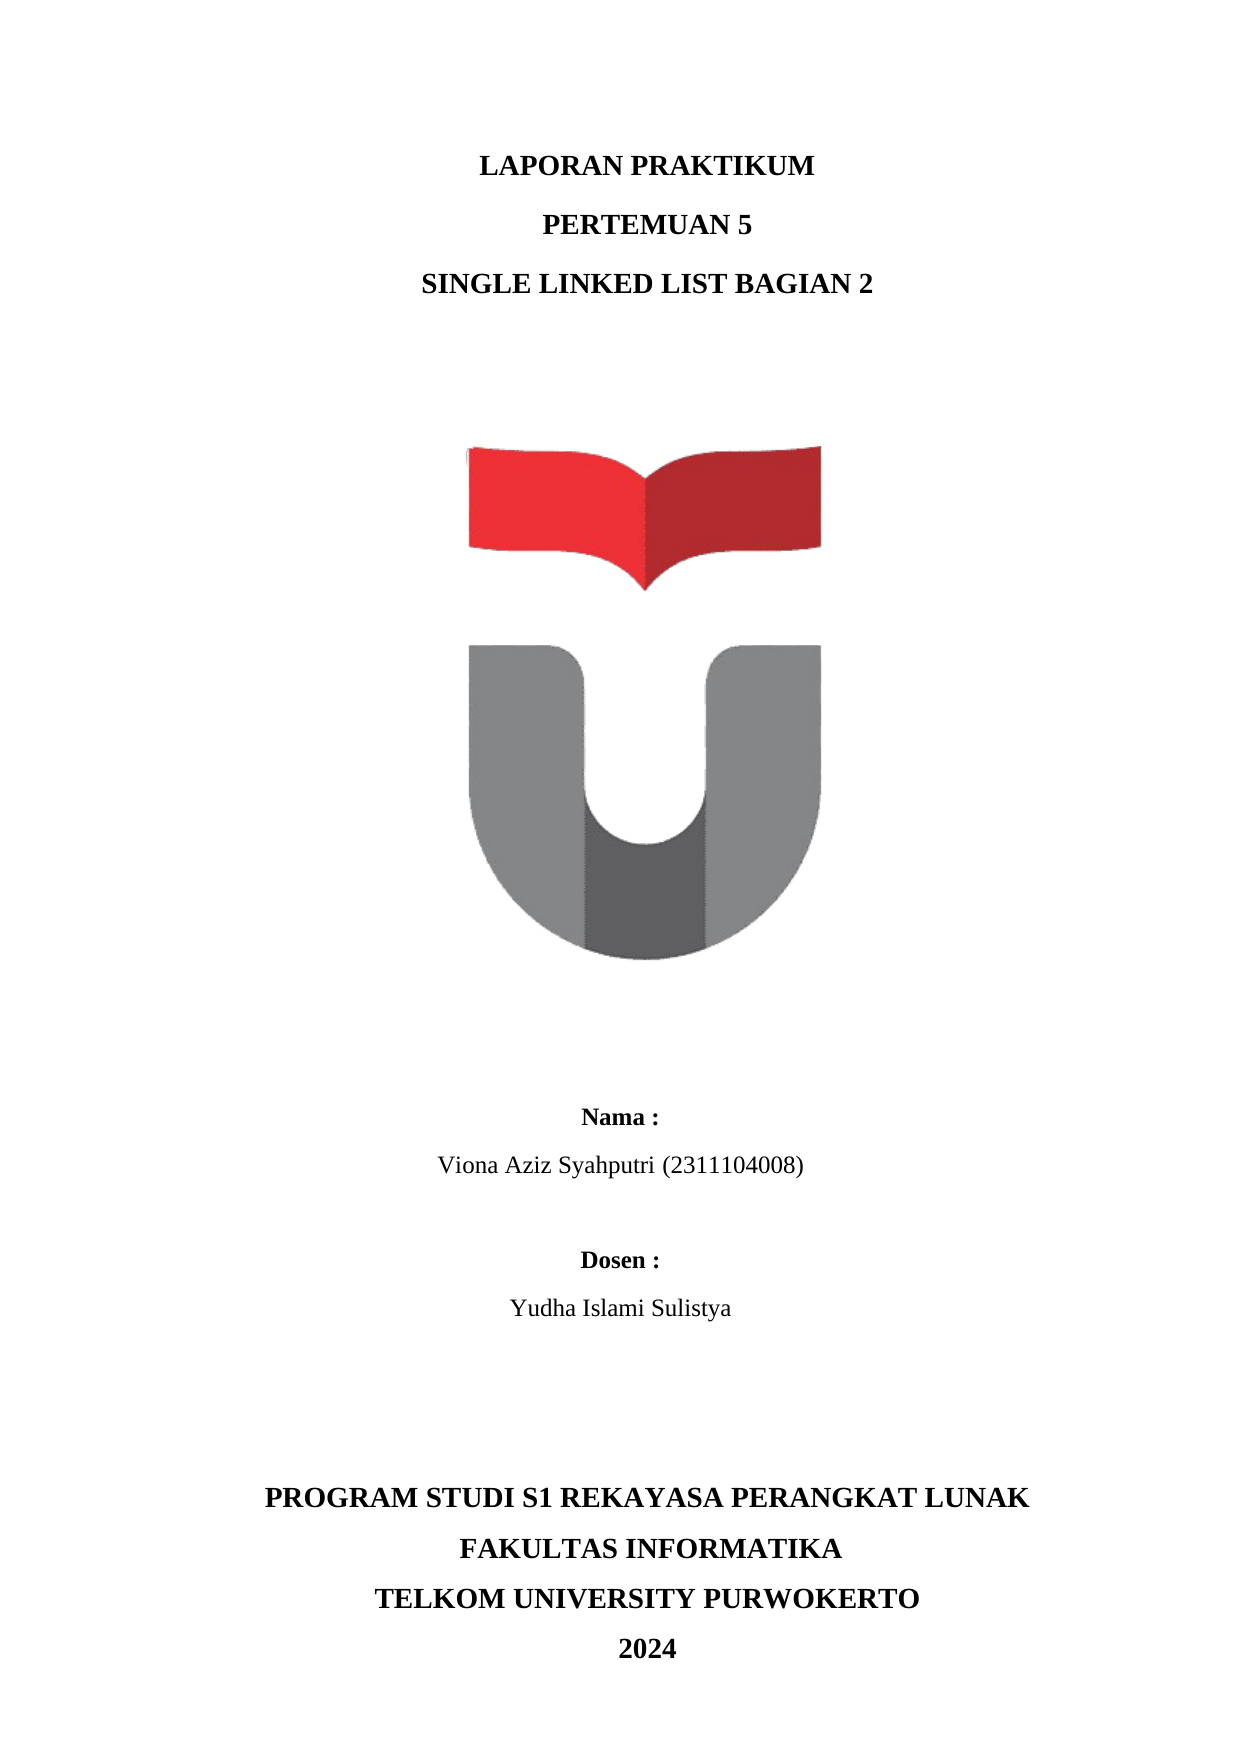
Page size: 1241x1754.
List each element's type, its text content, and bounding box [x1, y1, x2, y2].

subtitle PROGRAM STUDI S1 REKAYASA PERANGKAT LUNAK [175, 1480, 1119, 1514]
subtitle LAPORAN PRAKTIKUM [175, 148, 1119, 182]
subtitle Dosen : [452, 1245, 789, 1274]
picture [464, 446, 828, 963]
text 2024 [175, 1631, 1119, 1665]
subtitle Nama : [452, 1102, 788, 1131]
subtitle SINGLE LINKED LIST BAGIAN 2 [175, 267, 1119, 300]
text Viona Aziz Syahputri (2311104008) [175, 1150, 1066, 1179]
text Yudha Islami Sulistya [452, 1293, 789, 1322]
text TELKOM UNIVERSITY PURWOKERTO [175, 1581, 1119, 1614]
subtitle FAKULTAS INFORMATIKA [175, 1531, 1119, 1564]
subtitle PERTEMUAN 5 [175, 207, 1119, 241]
